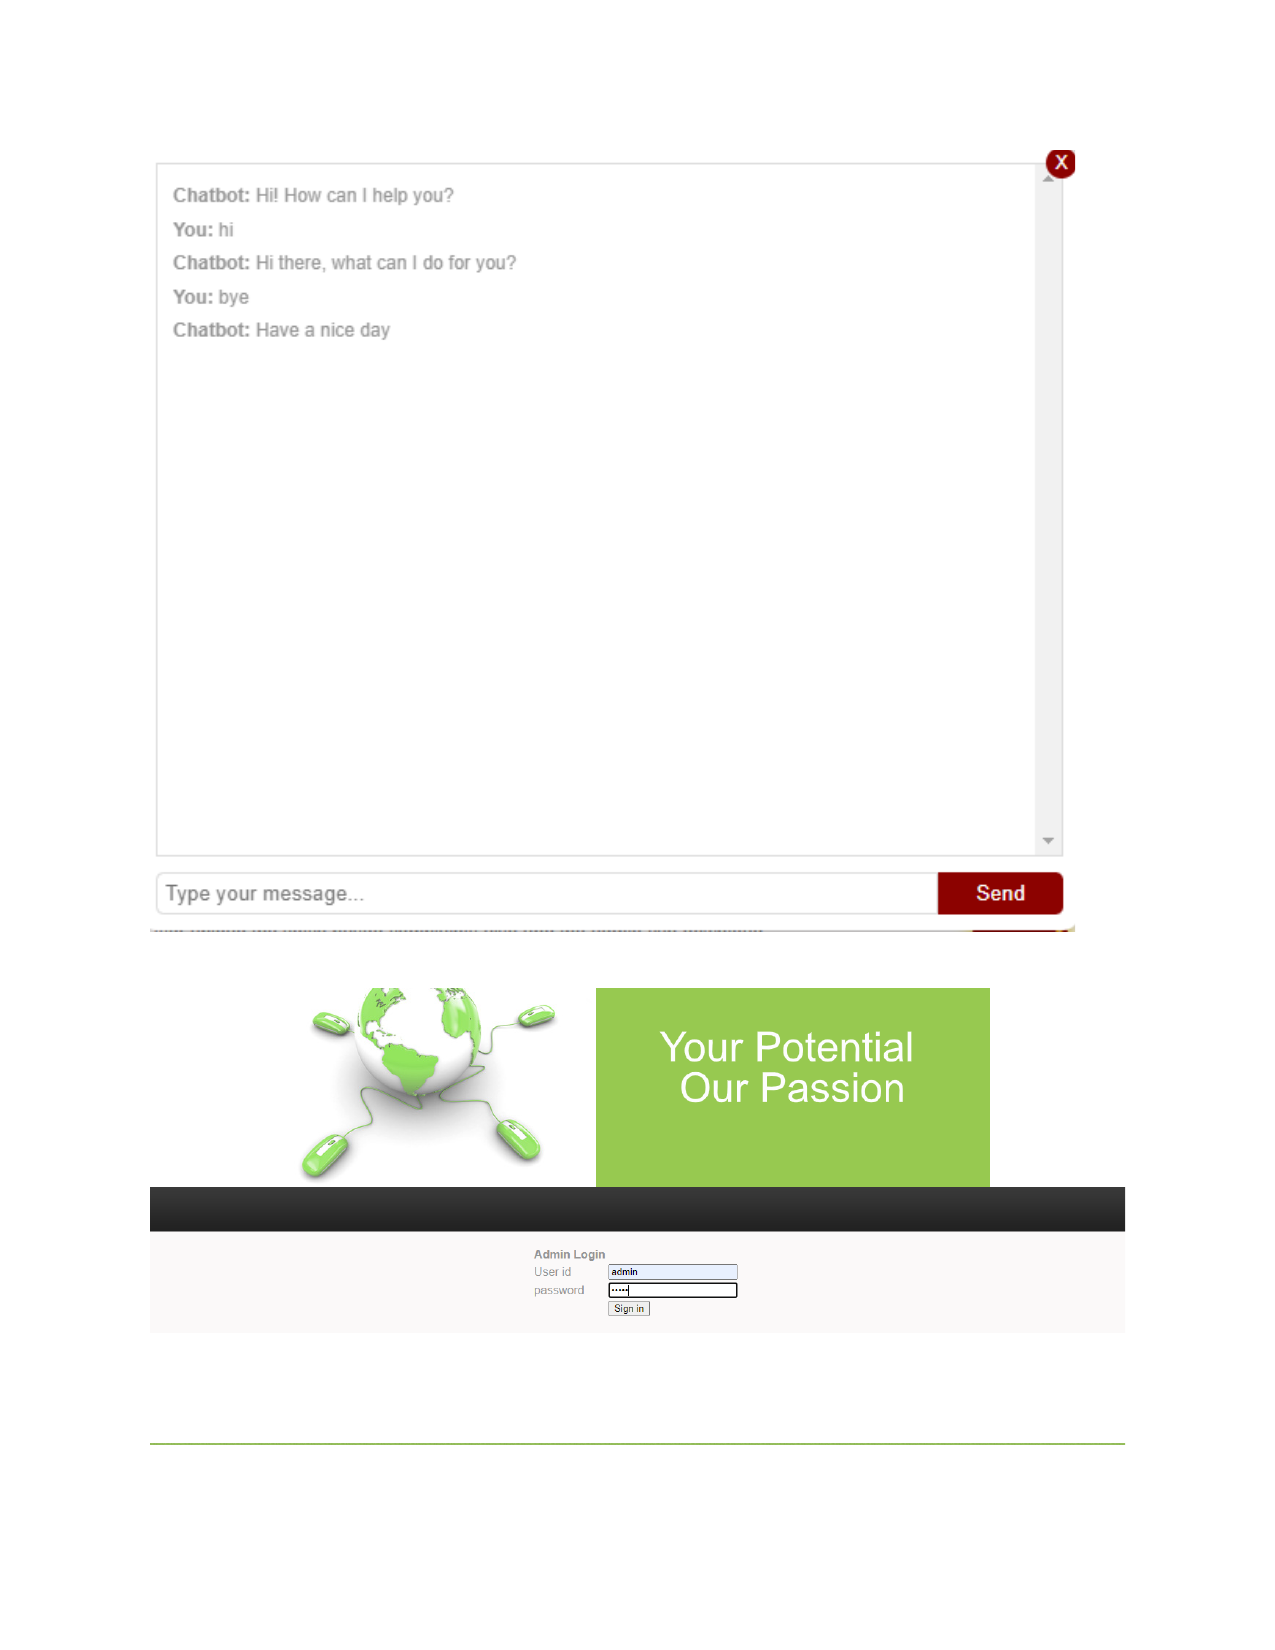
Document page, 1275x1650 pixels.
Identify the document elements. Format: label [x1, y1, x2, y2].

picture [150, 150, 1076, 932]
picture [150, 988, 1125, 1445]
